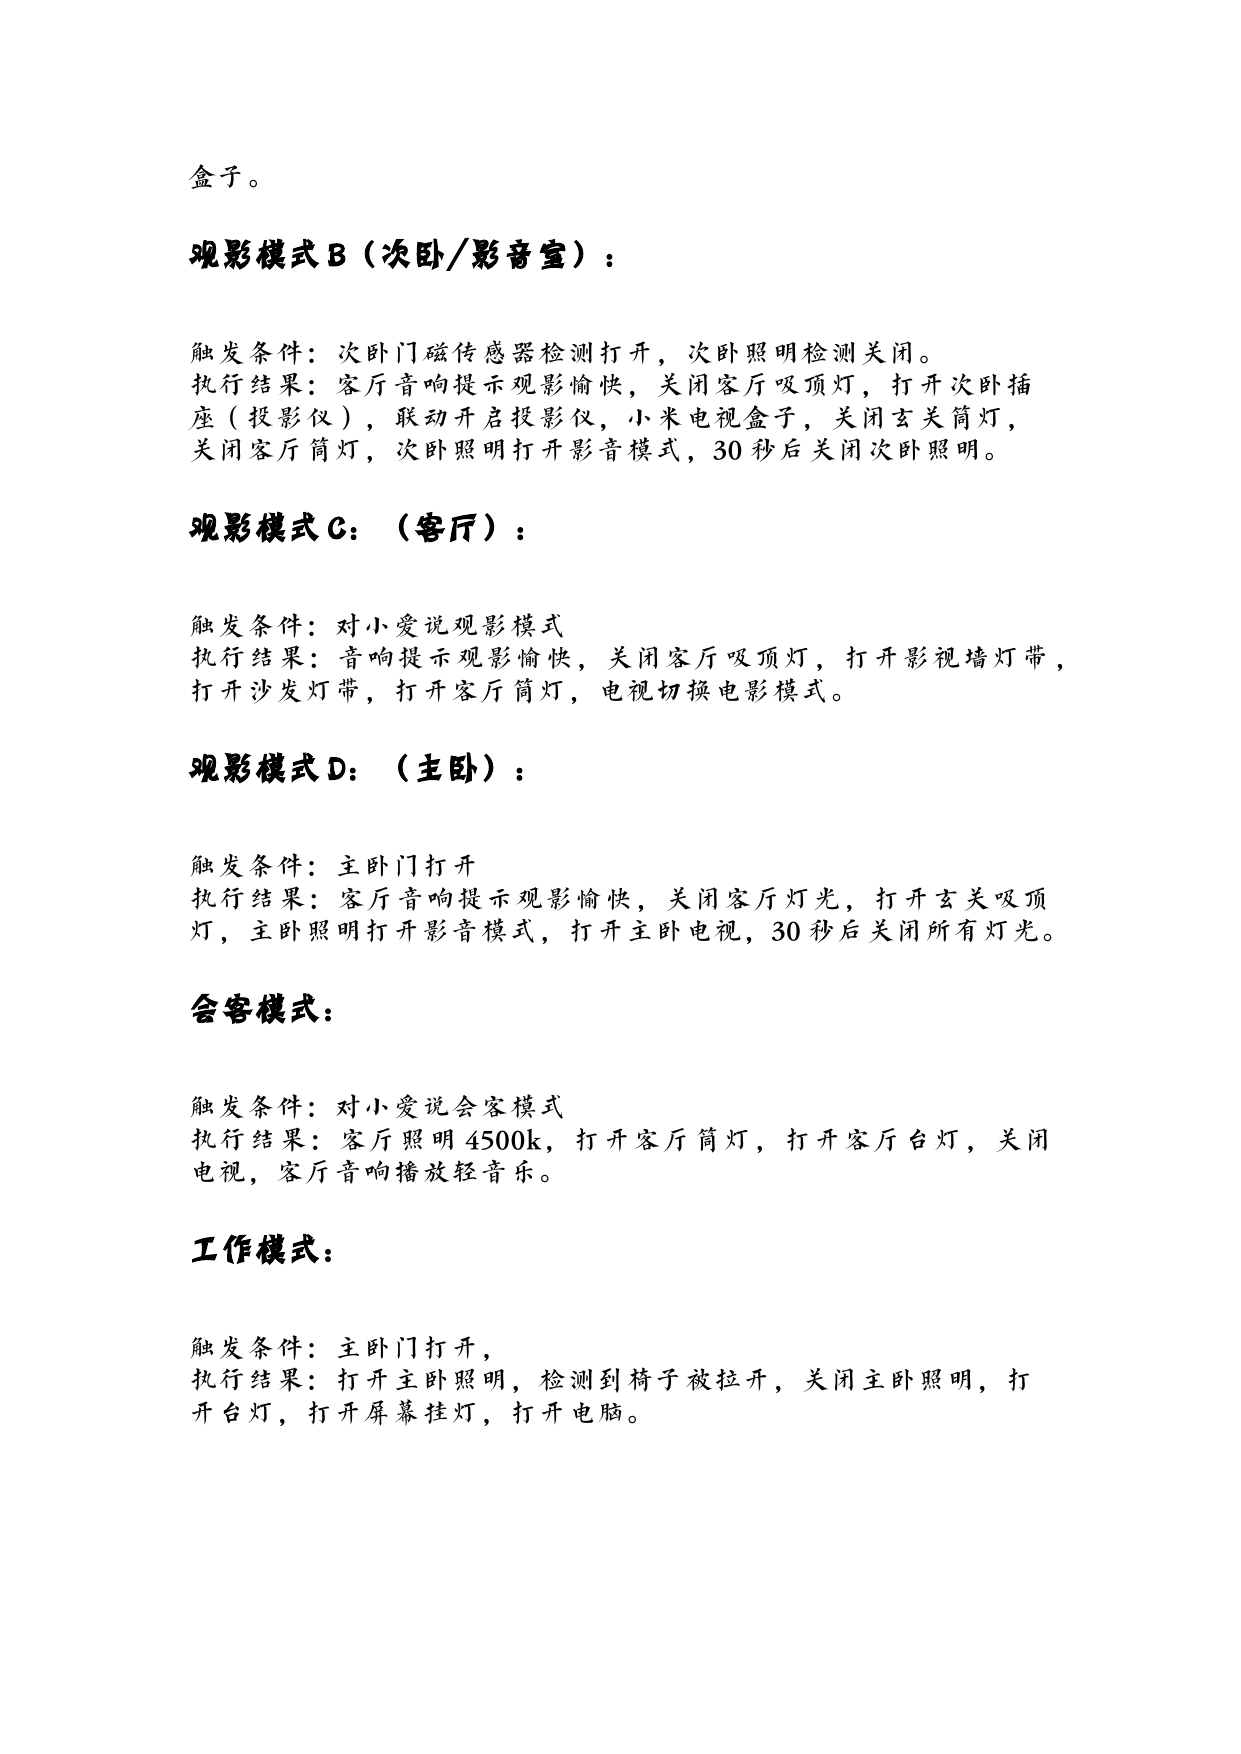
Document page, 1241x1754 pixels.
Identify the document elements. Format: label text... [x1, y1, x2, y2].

text 触发条件：主卧门打开， [187, 1333, 1053, 1365]
subtitle 工作模式： [187, 1217, 1053, 1282]
text 触发条件：主卧门打开 [187, 851, 1053, 884]
subtitle 观影模式D：（主卧）： [187, 735, 1053, 800]
text 执行结果：音响提示观影愉快，关闭客厅吸顶灯，打开影视墙灯带，打开沙发灯带，打开客厅筒灯，电视切换电影模式。 [187, 643, 1053, 708]
text 执行结果：打开主卧照明，检测到椅子被拉开，关闭主卧照明，打开台灯，打开屏幕挂灯，打开电脑。 [187, 1365, 1053, 1430]
text 触发条件：对小爱说观影模式 [187, 611, 1053, 643]
text 执行结果：客厅照明4500k，打开客厅筒灯，打开客厅台灯，关闭电视，客厅音响播放轻音乐。 [187, 1124, 1053, 1189]
subtitle 会客模式： [187, 976, 1053, 1041]
text 触发条件：次卧门磁传感器检测打开，次卧照明检测关闭。 [187, 338, 1053, 370]
text 执行结果：客厅音响提示观影愉快，关闭客厅灯光，打开玄关吸顶灯，主卧照明打开影音模式，打开主卧电视，30秒后关闭所有灯光。 [187, 884, 1053, 949]
subtitle 观影模式B（次卧/影音室）： [187, 222, 1053, 287]
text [187, 162, 1053, 194]
subtitle 观影模式C：（客厅）： [187, 495, 1053, 560]
text 触发条件：对小爱说会客模式 [187, 1092, 1053, 1124]
text 执行结果：客厅音响提示观影愉快，关闭客厅吸顶灯，打开次卧插座（投影仪），联动开启投影仪，小米电视盒子，关闭玄关筒灯，关闭客厅筒灯，次卧照明打开影音模式，30秒后关闭次卧照明。 [187, 370, 1053, 468]
